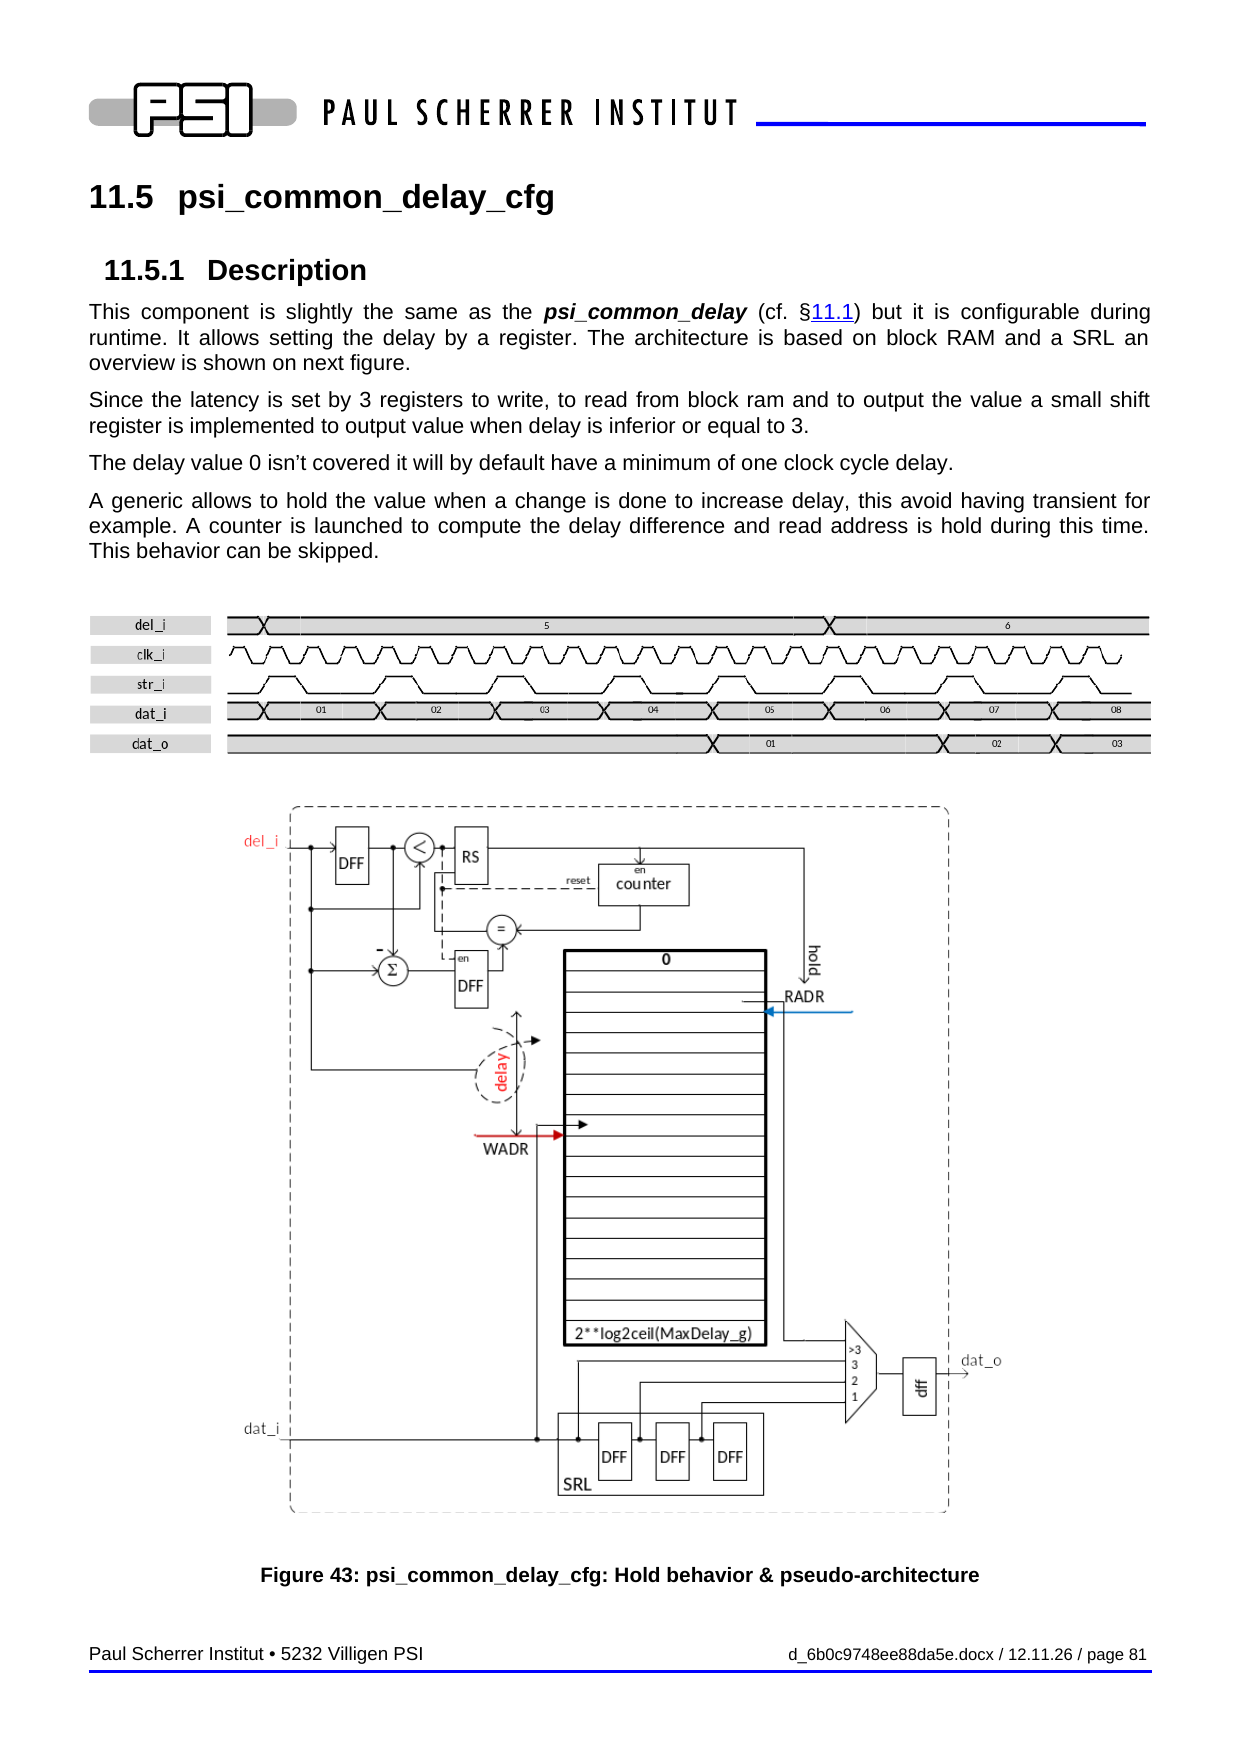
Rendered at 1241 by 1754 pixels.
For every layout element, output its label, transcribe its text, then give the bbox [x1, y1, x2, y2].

subtitle psi_common_delay_cfg [89, 177, 1152, 216]
text This component is slightly the same as the psi_common_delay (cf. §11.1) but it is configurable during runtime. It allows setting the delay by a register. The architecture is based on block RAM and a SRL an overview is shown on next figure. [89, 299, 1152, 375]
subtitle Description [103, 253, 1152, 287]
text Since the latency is set by 3 registers to write, to read from block ram and to output the value a small shift register is implemented to output value when delay is inferior or equal to 3. [89, 387, 1152, 438]
text A generic allows to hold the value when a change is done to increase delay, this avoid having transient for example. A counter is launched to compute the delay difference and read address is hold during this time. This behavior can be skipped. [89, 488, 1152, 563]
text Figure 43: psi_common_delay_cfg: Hold behavior & pseudo-architecture [89, 1563, 1152, 1587]
text The delay value 0 isn’t covered it will by default have a minimum of one clock cycle delay. [89, 450, 1152, 475]
